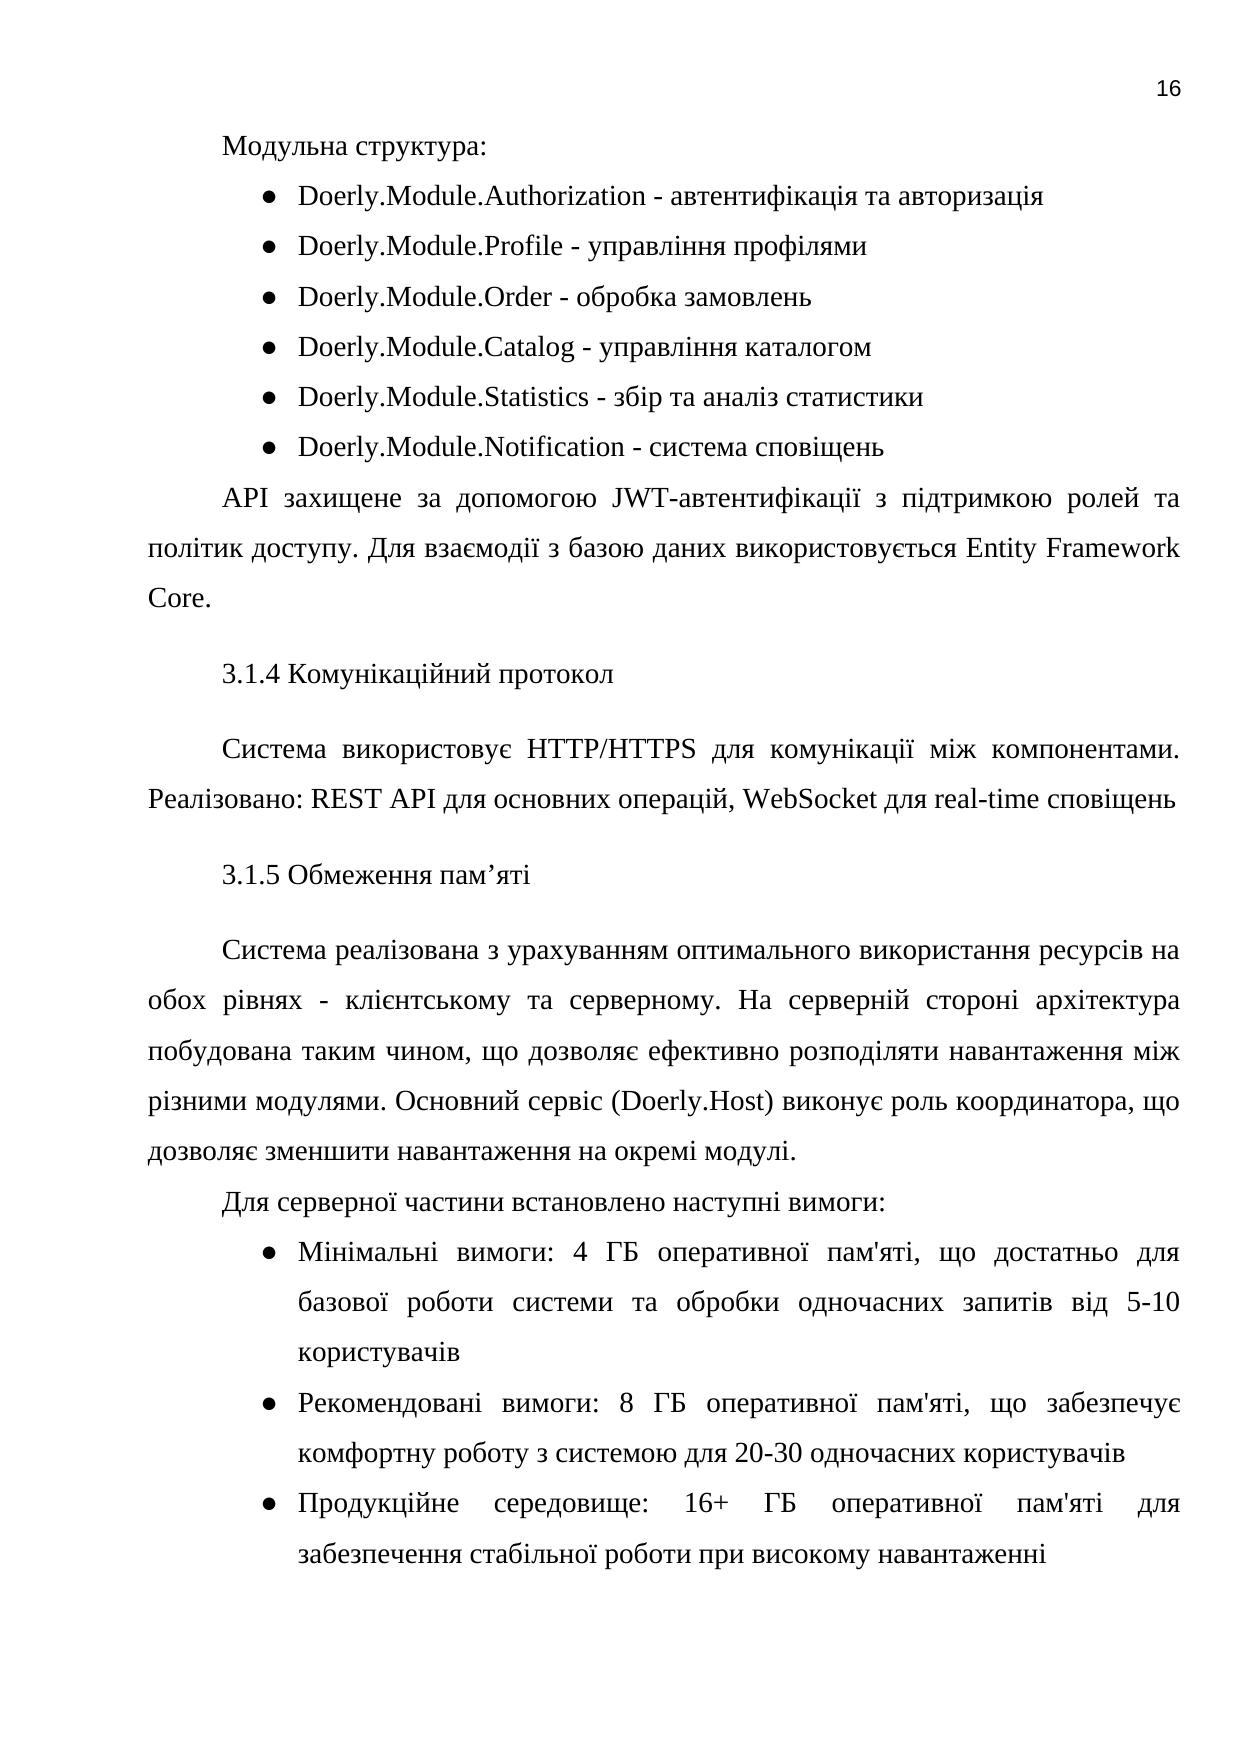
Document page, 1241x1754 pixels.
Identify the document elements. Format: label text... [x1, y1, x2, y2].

text Для серверної частини встановлено наступні вимоги: [148, 1184, 1181, 1217]
list Doerly.Module.Statistics - збір та аналіз статистики [260, 379, 1181, 413]
list Doerly.Module.Authorization - автентифікація та авторизація [260, 178, 1181, 212]
list Doerly.Module.Profile - управління профілями [260, 228, 1181, 262]
list Doerly.Module.Order - обробка замовлень [260, 279, 1181, 312]
list Продукційне середовище: 16+ ГБ оперативної пам'яті для забезпечення стабільної роботи при високому навантаженні [260, 1486, 1181, 1569]
text Система використовує HTTP/HTTPS для комунікації між компонентами. Реалізовано: REST API для основних операцій, WebSocket для real-time сповіщень [148, 731, 1181, 815]
text Модульна структура: [148, 128, 1181, 161]
list Мінімальні вимоги: 4 ГБ оперативної пам'яті, що достатньо для базової роботи системи та обробки одночасних запитів від 5-10 користувачів [260, 1234, 1181, 1368]
list Рекомендовані вимоги: 8 ГБ оперативної пам'яті, що забезпечує комфортну роботу з системою для 20-30 одночасних користувачів [260, 1385, 1181, 1469]
text API захищене за допомогою JWT-автентифікації з підтримкою ролей та політик доступу. Для взаємодії з базою даних використовується Entity Framework Core. [148, 480, 1181, 614]
text 3.1.4 Комунікаційний протокол [148, 656, 1181, 689]
text Система реалізована з урахуванням оптимального використання ресурсів на обох рівнях - клієнтському та серверному. На серверній стороні архітектура побудована таким чином, що дозволяє ефективно розподіляти навантаження між різними модулями. Основний сервіс (Doerly.Host) виконує роль координатора, що дозволяє зменшити навантаження на окремі модулі. [148, 932, 1181, 1167]
text 3.1.5 Обмеження пам’яті [148, 857, 1181, 890]
list Doerly.Module.Catalog - управління каталогом [260, 329, 1181, 362]
list Doerly.Module.Notification - система сповіщень [260, 429, 1181, 463]
